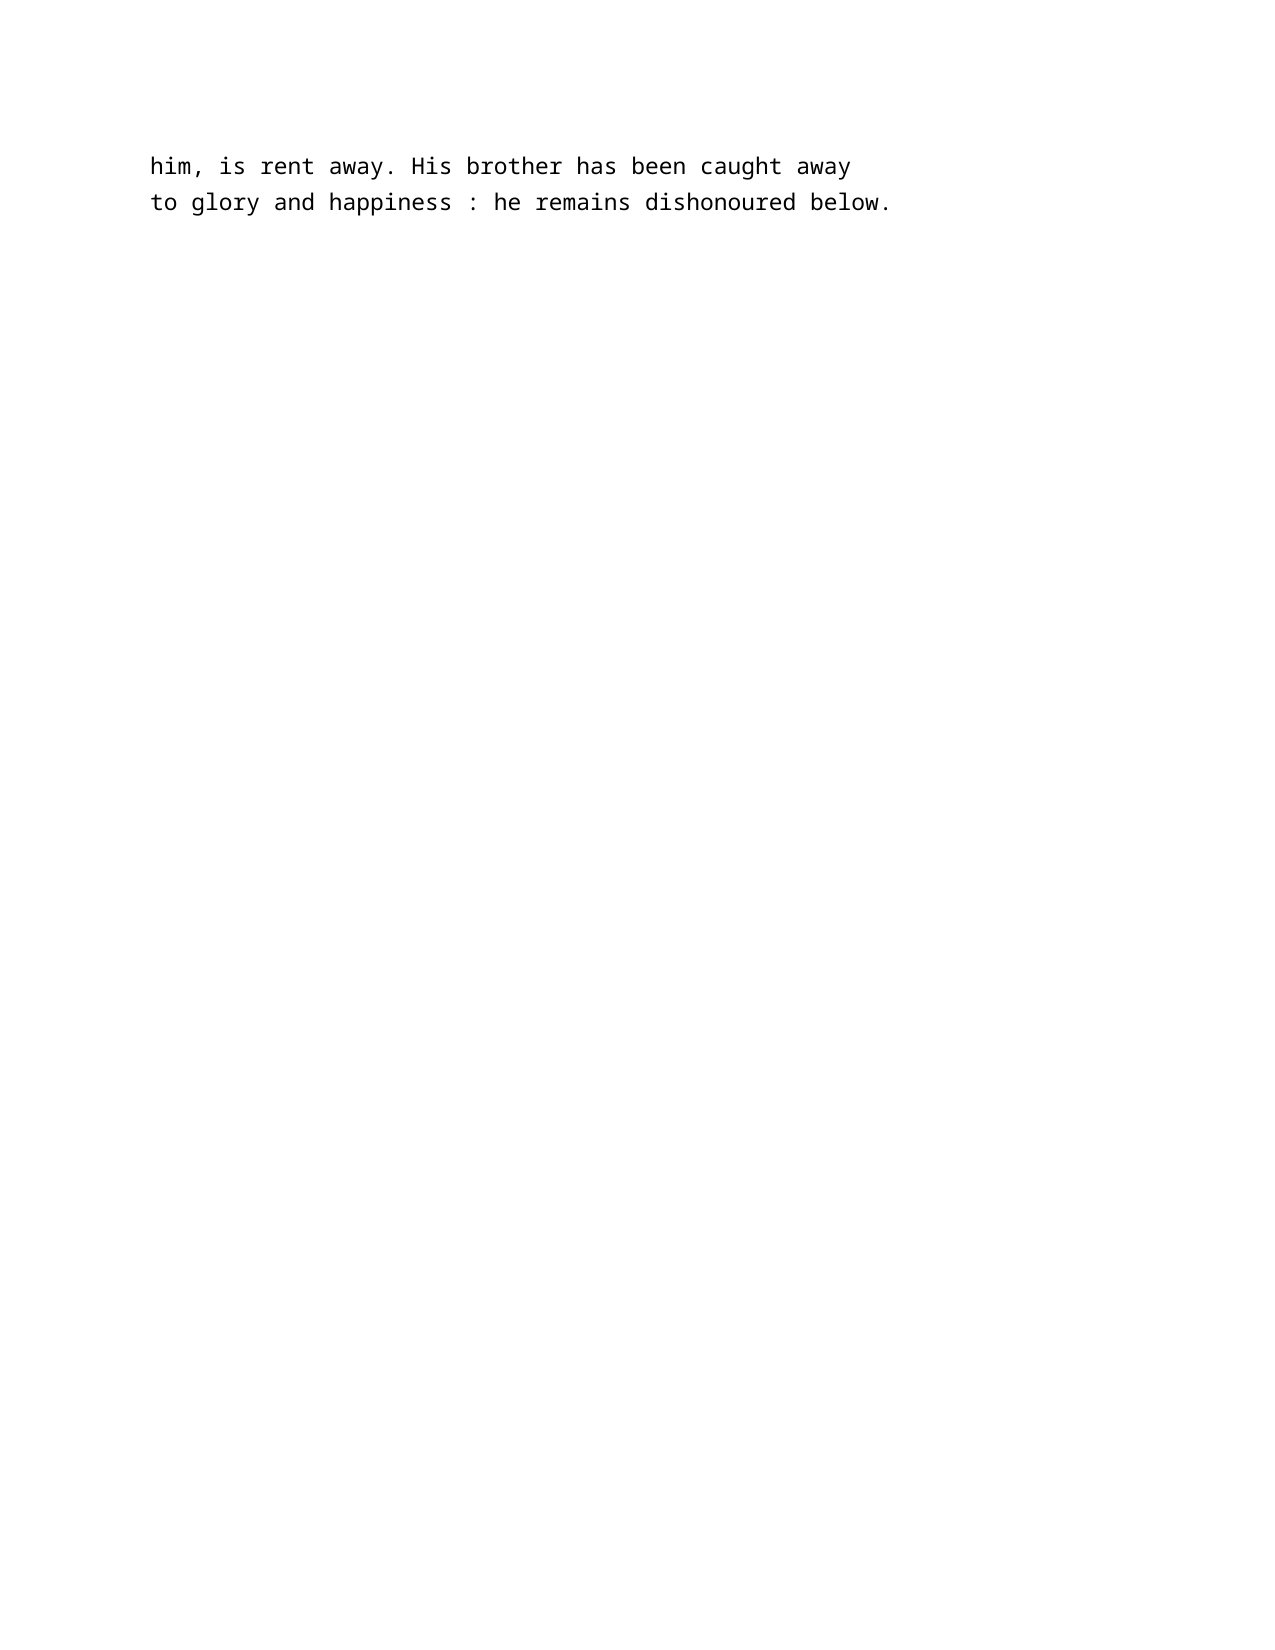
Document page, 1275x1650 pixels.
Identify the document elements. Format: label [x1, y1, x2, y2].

text [150, 150, 1125, 247]
